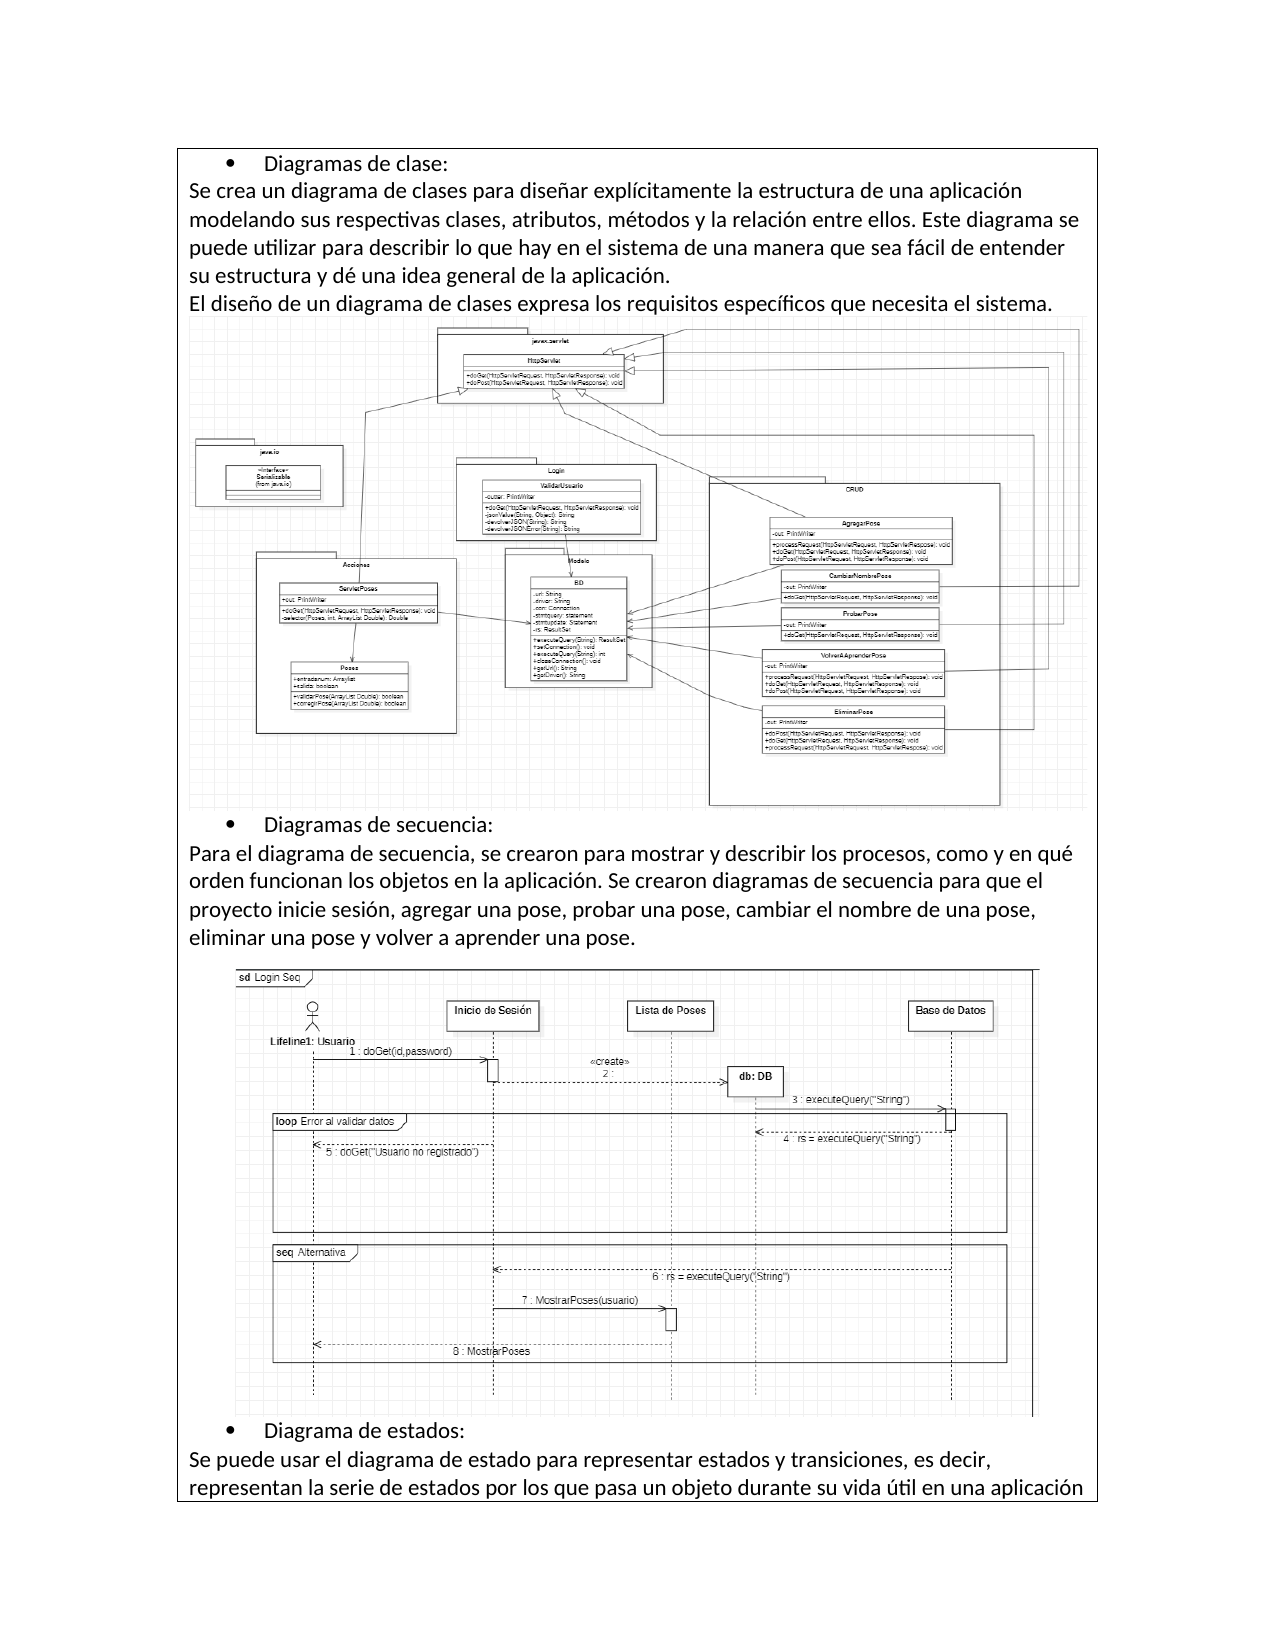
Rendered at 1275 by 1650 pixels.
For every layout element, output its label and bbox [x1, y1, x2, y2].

table_cell [178, 149, 1097, 1501]
picture [188, 316, 1088, 811]
picture [235, 969, 1040, 1417]
